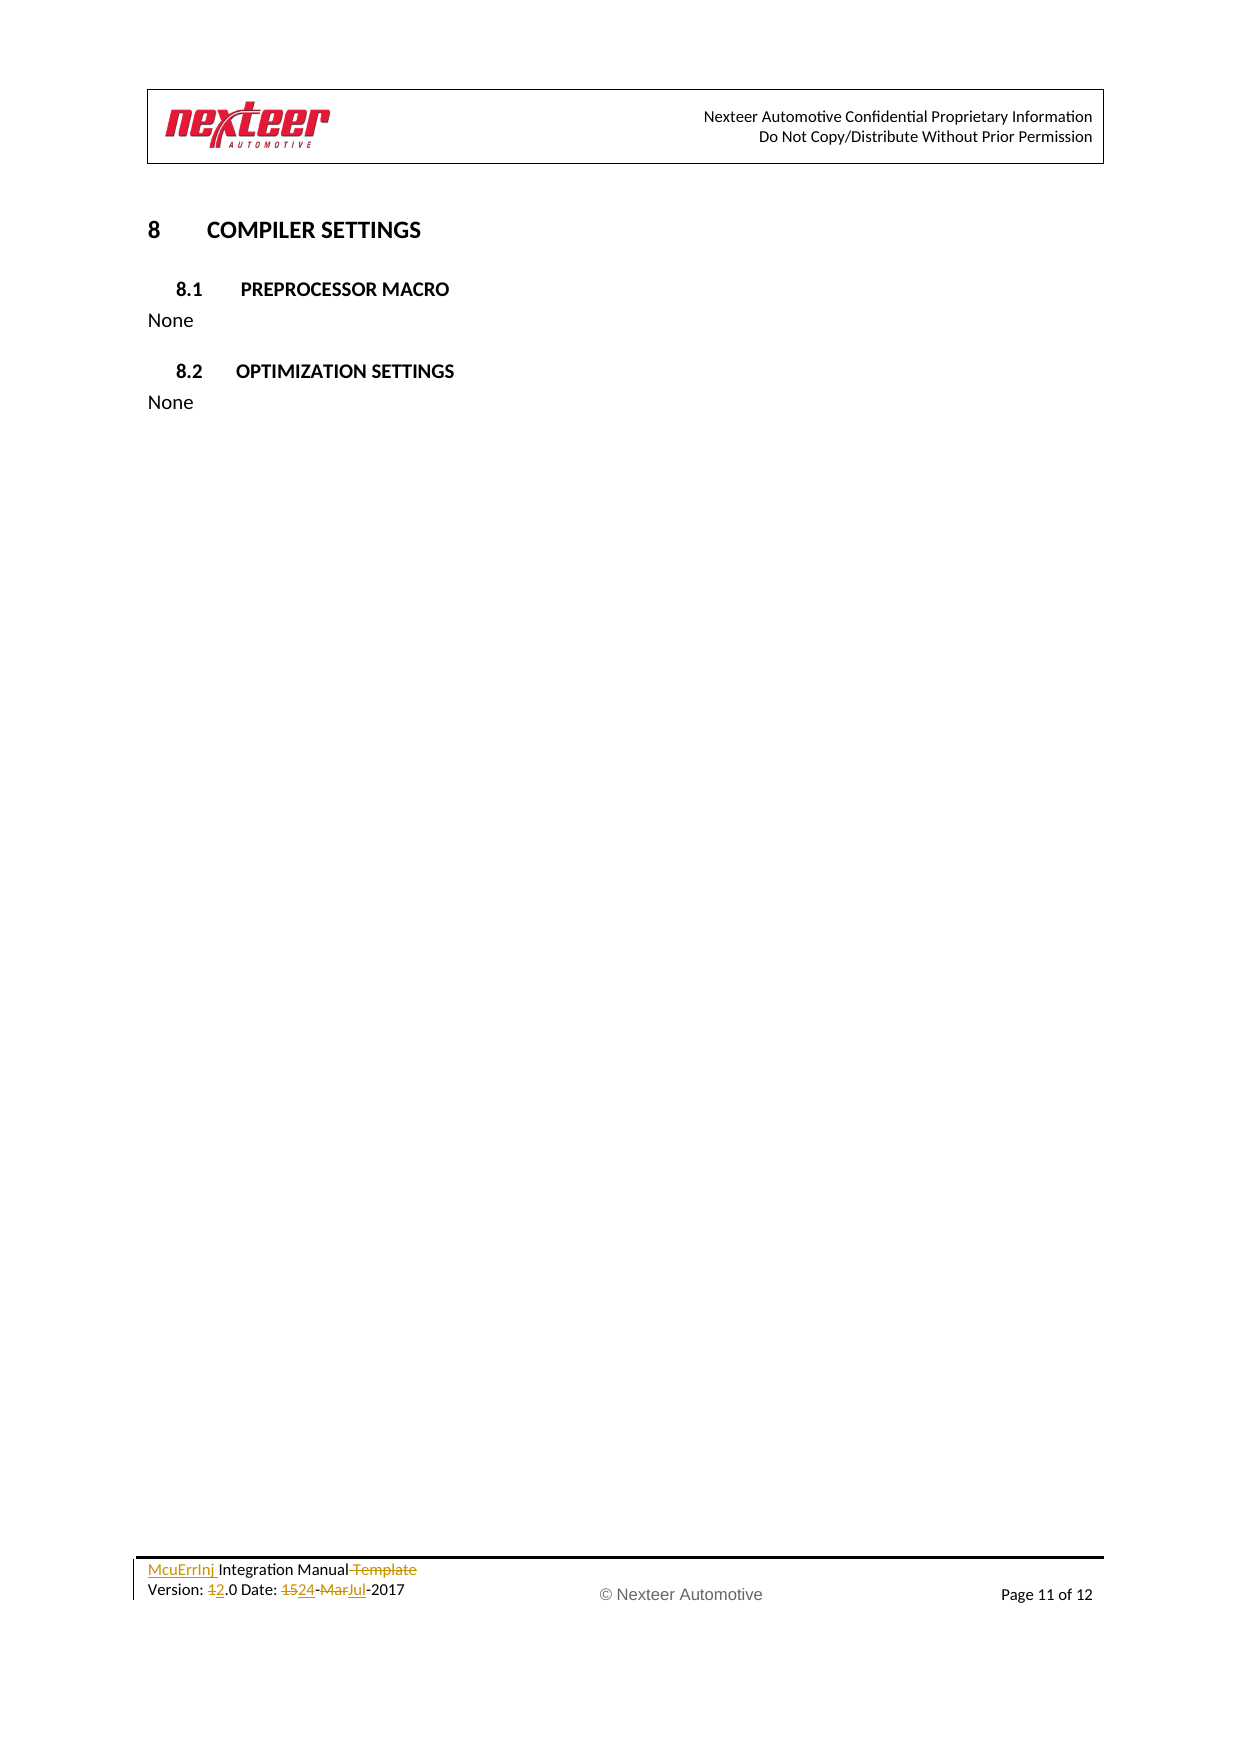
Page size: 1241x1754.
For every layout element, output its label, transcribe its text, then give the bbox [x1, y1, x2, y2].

subtitle Compiler Settings [148, 214, 1092, 244]
text None [148, 389, 1092, 415]
picture [159, 90, 335, 161]
text None [148, 307, 1092, 333]
subtitle Preprocessor MACRO [176, 276, 1092, 301]
subtitle Optimization Settings [176, 358, 1092, 383]
